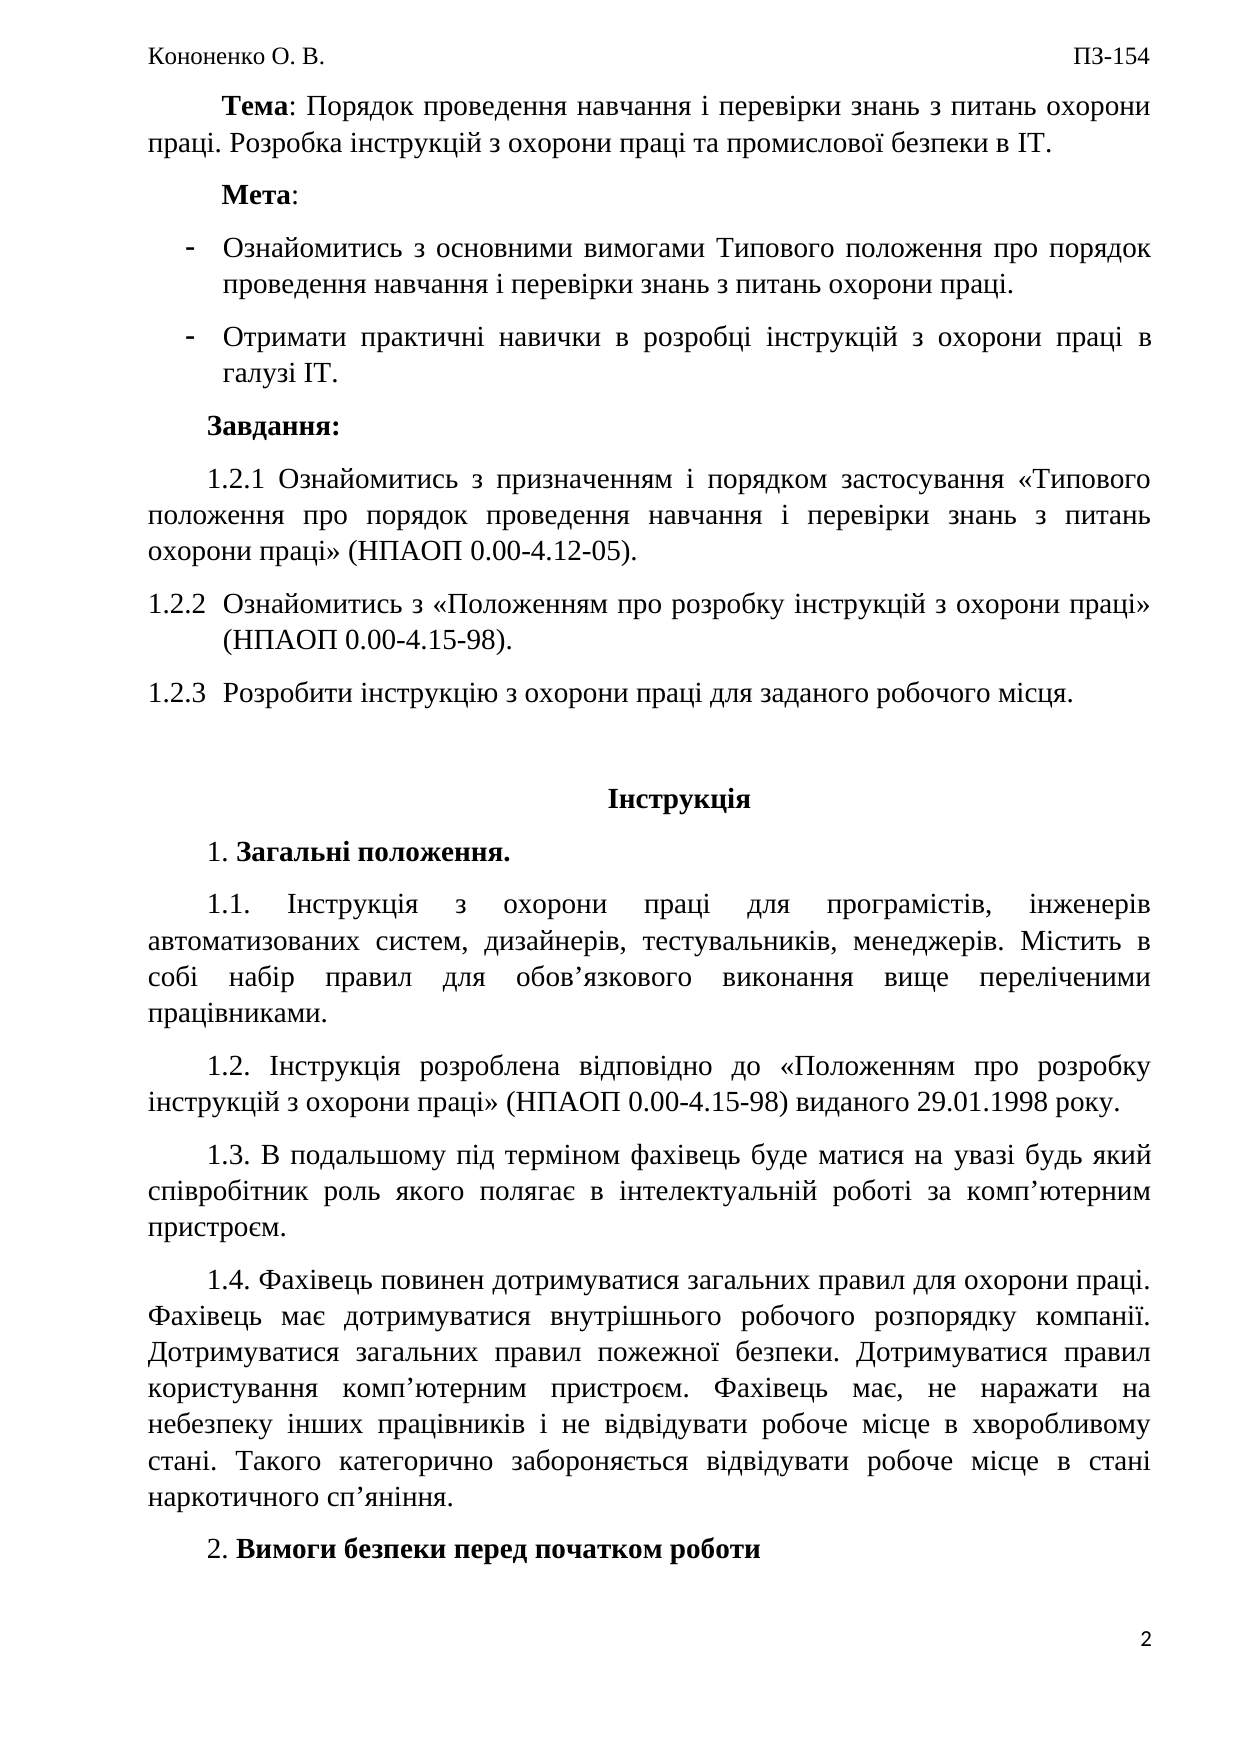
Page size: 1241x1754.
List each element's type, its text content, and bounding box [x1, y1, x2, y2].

list Ознайомитись з основними вимогами Типового положення про порядок проведення навчання і перевірки знань з питань охорони праці. [185, 230, 1152, 300]
list Розробити інструкцію з охорони праці для заданого робочого місця. [148, 675, 1152, 709]
list Ознайомитись з «Положенням про розробку інструкцій з охорони праці» (НПАОП 0.00-4.15-98). [148, 586, 1152, 656]
text Мета: [148, 177, 1152, 211]
text 1.1. Інструкція з охорони праці для програмістів, інженерів автоматизованих систем, дизайнерів, тестувальників, менеджерів. Містить в собі набір правил для обов’язкового виконання вище переліченими працівниками. [148, 887, 1152, 1028]
text Завдання: [148, 408, 1152, 442]
text Тема: Порядок проведення навчання і перевірки знань з питань охорони праці. Розробка інструкцій з охорони праці та промислової безпеки в IT. [148, 88, 1152, 158]
text 1.2. Інструкція розроблена відповідно до «Положенням про розробку інструкцій з охорони праці» (НПАОП 0.00-4.15-98) виданого 29.01.1998 року. [148, 1048, 1152, 1117]
list Отримати практичні навички в розробці інструкцій з охорони праці в галузі ІТ. [185, 319, 1152, 389]
text 1. Загальні положення. [148, 834, 1152, 867]
text 1.4. Фахівець повинен дотримуватися загальних правил для охорони праці. Фахівець має дотримуватися внутрішнього робочого розпорядку компанії. Дотримуватися загальних правил пожежної безпеки. Дотримуватися правил користування комп’ютерним пристроєм. Фахівець має, не наражати на небезпеку інших працівників і не відвідувати робоче місце в хворобливому стані. Такого категорично забороняється відвідувати робоче місце в стані наркотичного сп’яніння. [148, 1262, 1152, 1512]
text Інструкція [148, 781, 1152, 814]
text 1.3. В подальшому під терміном фахівець буде матися на увазі будь який співробітник роль якого полягає в інтелектуальній роботі за комп’ютерним пристроєм. [148, 1137, 1152, 1243]
text 1.2.1 Ознайомитись з призначенням і порядком застосування «Типового положення про порядок проведення навчання і перевірки знань з питань охорони праці» (НПАОП 0.00-4.12-05). [148, 461, 1152, 567]
text 2. Вимоги безпеки перед початком роботи [148, 1532, 1152, 1565]
